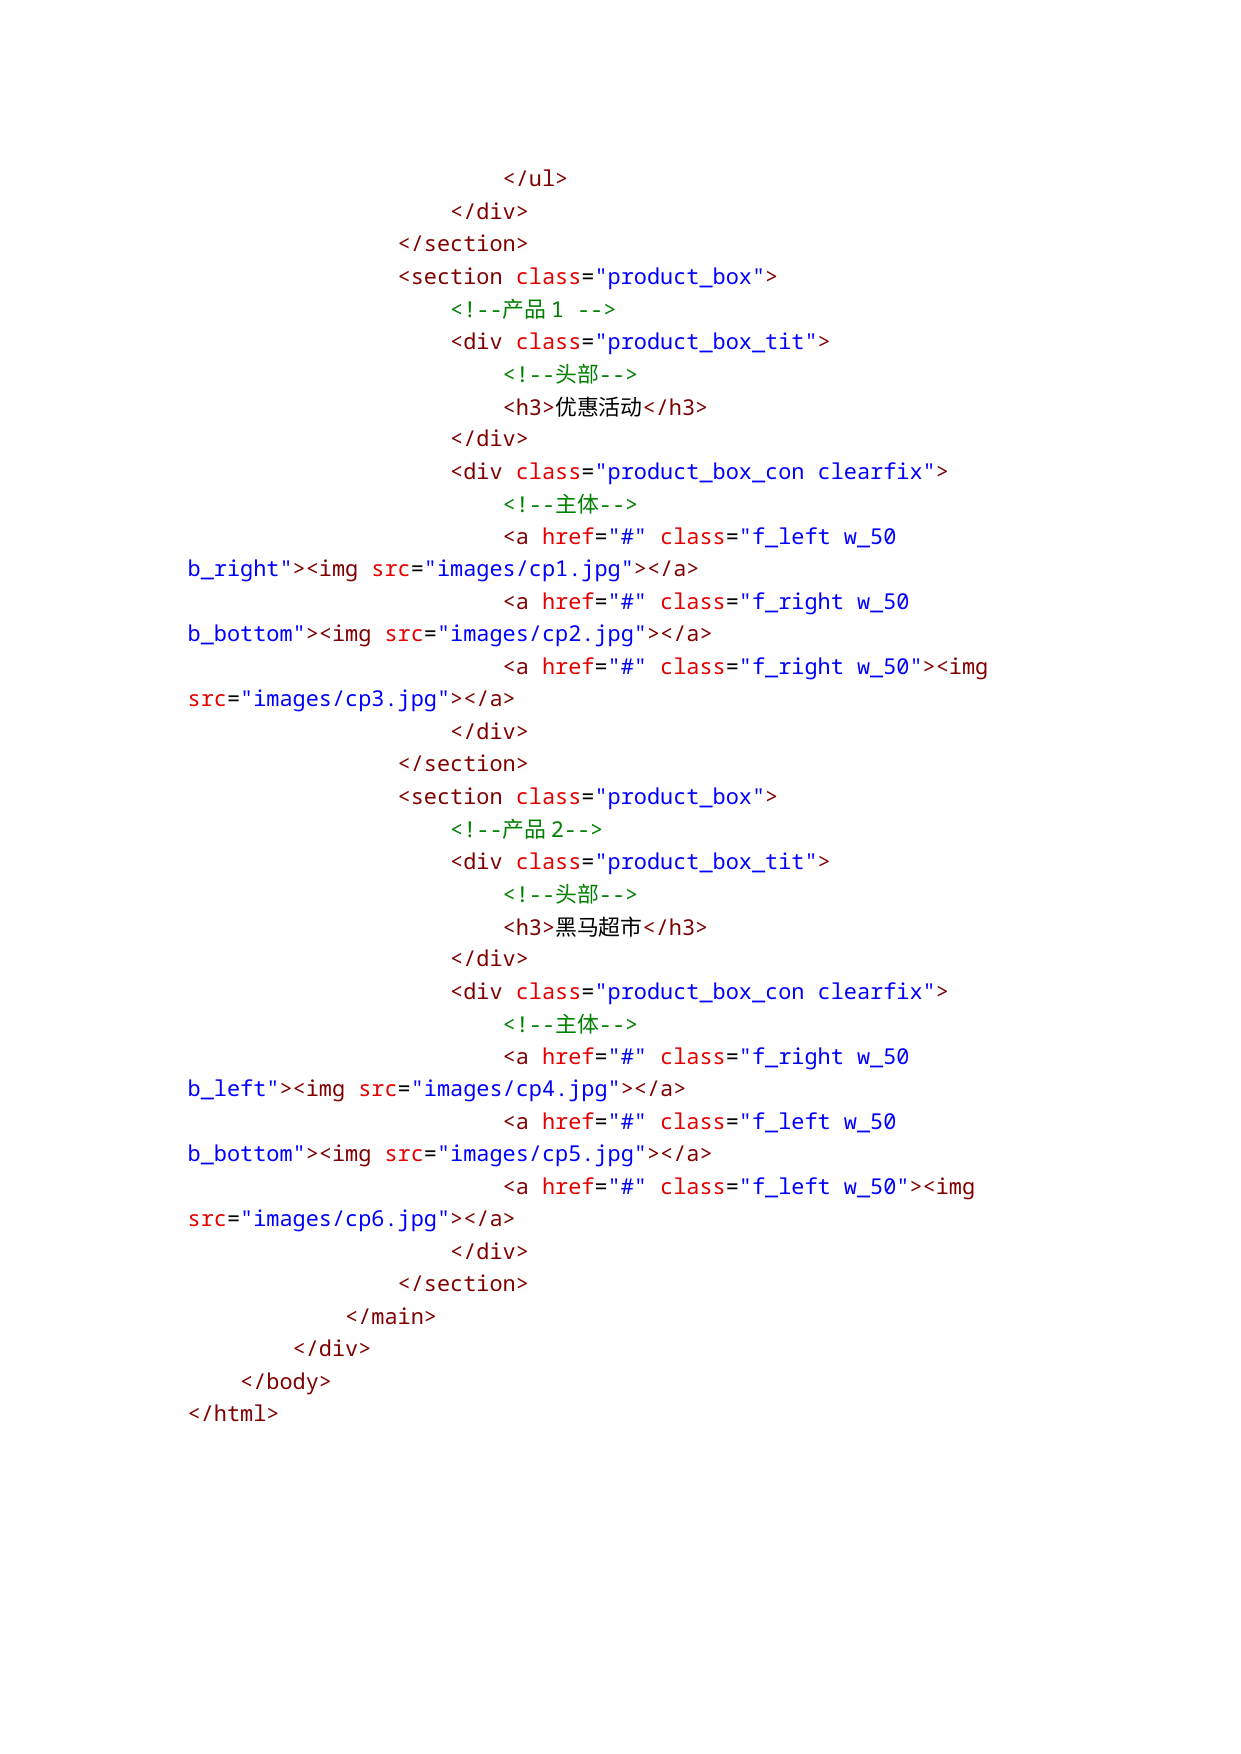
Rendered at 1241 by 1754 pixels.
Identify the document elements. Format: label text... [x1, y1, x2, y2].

text <a href="#" class="f_left w_50 b_right"><img src="images/cp1.jpg"></a> [187, 519, 1053, 584]
text </body> [187, 1364, 1053, 1397]
text <div class="product_box_tit"> [187, 324, 1053, 357]
text <section class="product_box"> [187, 259, 1053, 292]
text <!--头部--> [187, 357, 1053, 389]
text <section class="product_box"> [187, 779, 1053, 812]
text </section> [187, 227, 1053, 259]
text <h3>优惠活动</h3> [187, 389, 1053, 422]
text </div> [187, 1332, 1053, 1364]
text <!--主体--> [187, 1007, 1053, 1039]
text </html> [187, 1397, 1053, 1429]
text </ul> [187, 162, 1053, 194]
text </div> [187, 1234, 1053, 1267]
text <a href="#" class="f_right w_50 b_left"><img src="images/cp4.jpg"></a> [187, 1039, 1053, 1104]
text <!--产品2--> [187, 812, 1053, 844]
text </section> [187, 747, 1053, 779]
text </div> [187, 194, 1053, 227]
text <a href="#" class="f_left w_50"><img src="images/cp6.jpg"></a> [187, 1169, 1053, 1234]
text <div class="product_box_con clearfix"> [187, 454, 1053, 487]
text </div> [187, 422, 1053, 454]
text <!--产品1 --> [187, 292, 1053, 324]
text <div class="product_box_con clearfix"> [187, 974, 1053, 1007]
text <div class="product_box_tit"> [187, 844, 1053, 877]
text <h3>黑马超市</h3> [187, 909, 1053, 942]
text </section> [187, 1267, 1053, 1299]
text <!--头部--> [187, 877, 1053, 909]
text <!--主体--> [187, 487, 1053, 519]
text <a href="#" class="f_right w_50"><img src="images/cp3.jpg"></a> [187, 649, 1053, 714]
text </div> [187, 714, 1053, 747]
text </div> [187, 942, 1053, 974]
text <a href="#" class="f_right w_50 b_bottom"><img src="images/cp2.jpg"></a> [187, 584, 1053, 649]
text </main> [187, 1299, 1053, 1332]
text <a href="#" class="f_left w_50 b_bottom"><img src="images/cp5.jpg"></a> [187, 1104, 1053, 1169]
